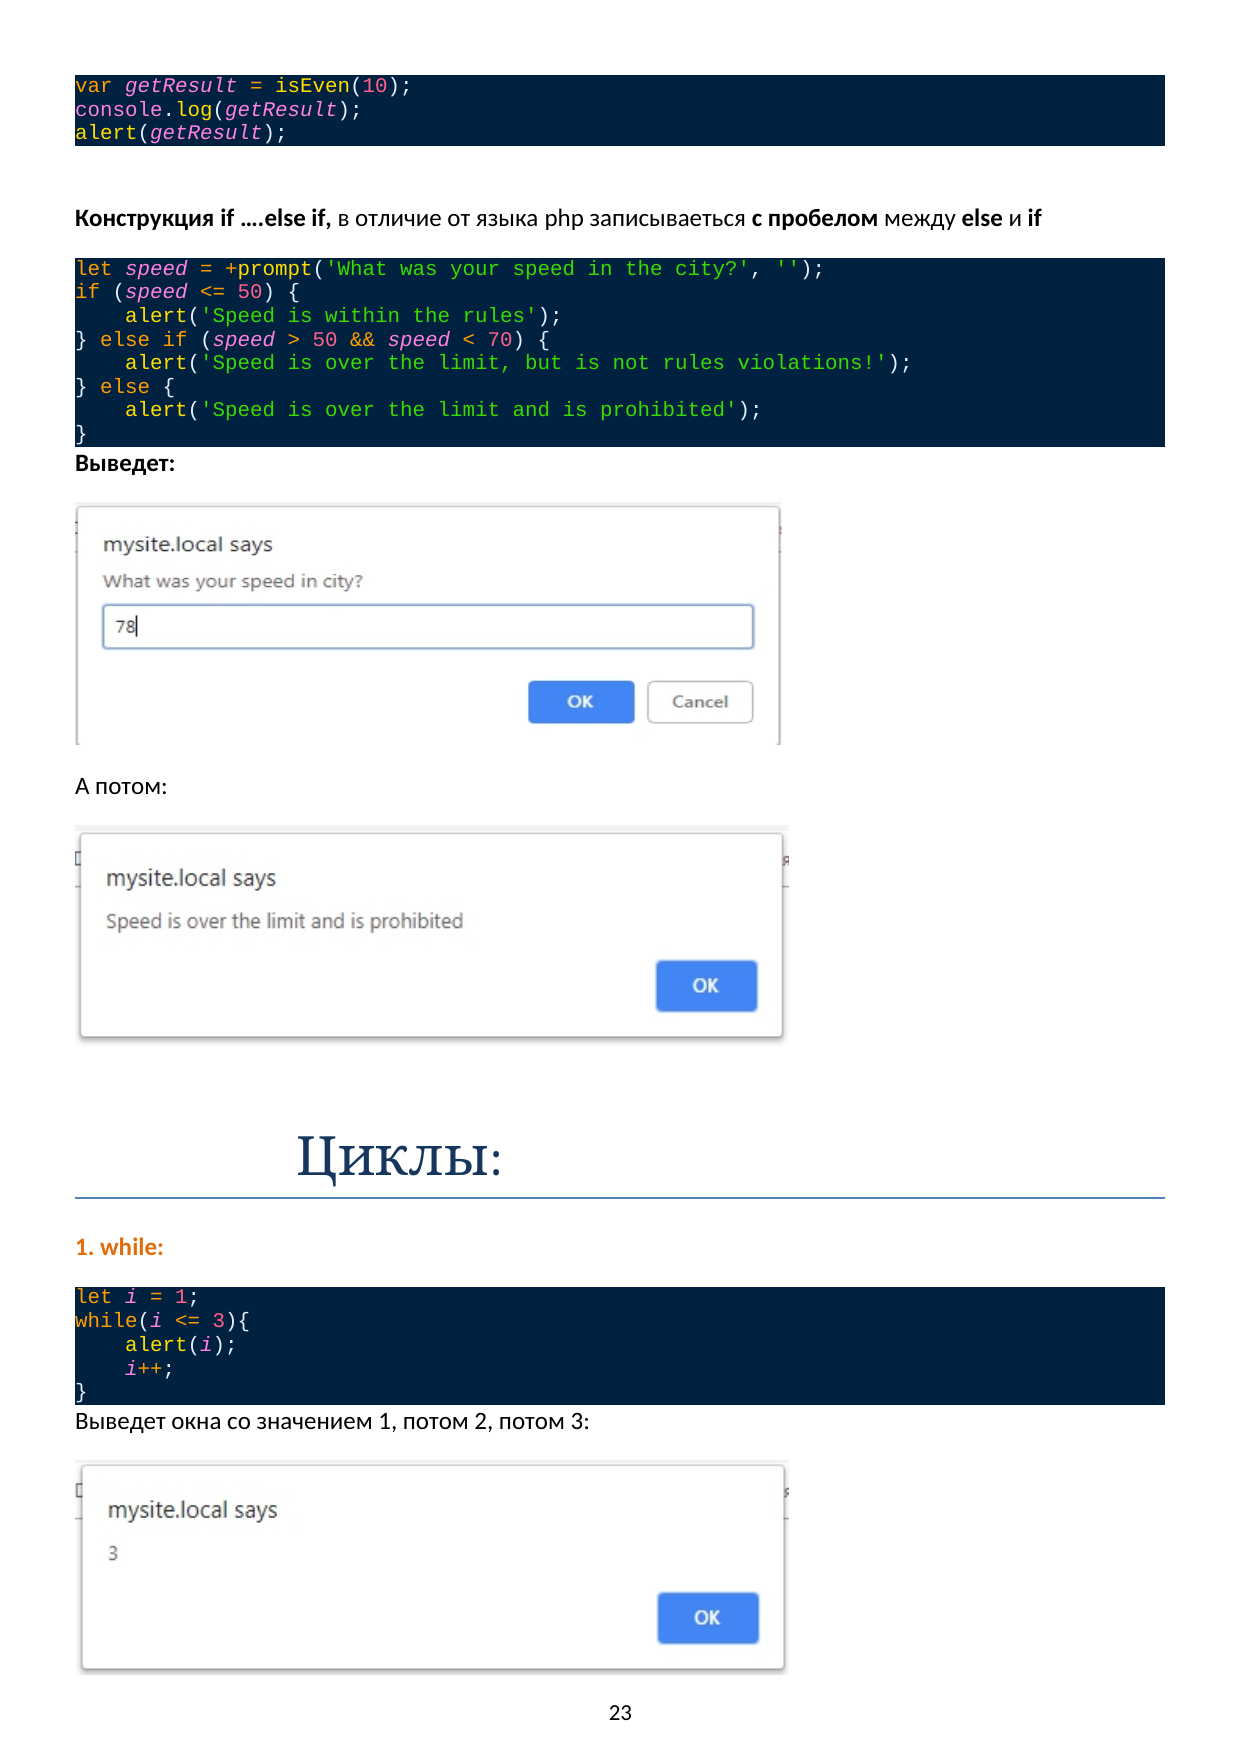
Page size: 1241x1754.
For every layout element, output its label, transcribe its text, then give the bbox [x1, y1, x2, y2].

text let i = 1; while(i <= 3){ alert(i); i++; } [75, 1287, 1165, 1405]
picture [75, 1460, 789, 1675]
title Циклы: [75, 1127, 1165, 1197]
text let speed = +prompt('What was your speed in the city?', ''); if (speed <= 50) { alert('Speed is within the rules'); } else if (speed > 50 && speed < 70) { alert('Speed is over the limit, but is not rules violations!'); } else { alert('Speed is over the limit and is prohibited'); } [75, 258, 1165, 447]
picture [75, 502, 782, 745]
text var getResult = isEven(10); console.log(getResult); alert(getResult); [75, 75, 1165, 146]
text Выведет: [75, 447, 1165, 477]
text 1. while: [75, 1231, 1165, 1261]
text Конструкция if ….else if, в отличие от языка php записываеться с пробелом между else и if [75, 202, 1165, 232]
text А потом: [75, 770, 1165, 800]
picture [75, 825, 789, 1046]
text Выведет окна со значением 1, потом 2, потом 3: [75, 1405, 1165, 1435]
